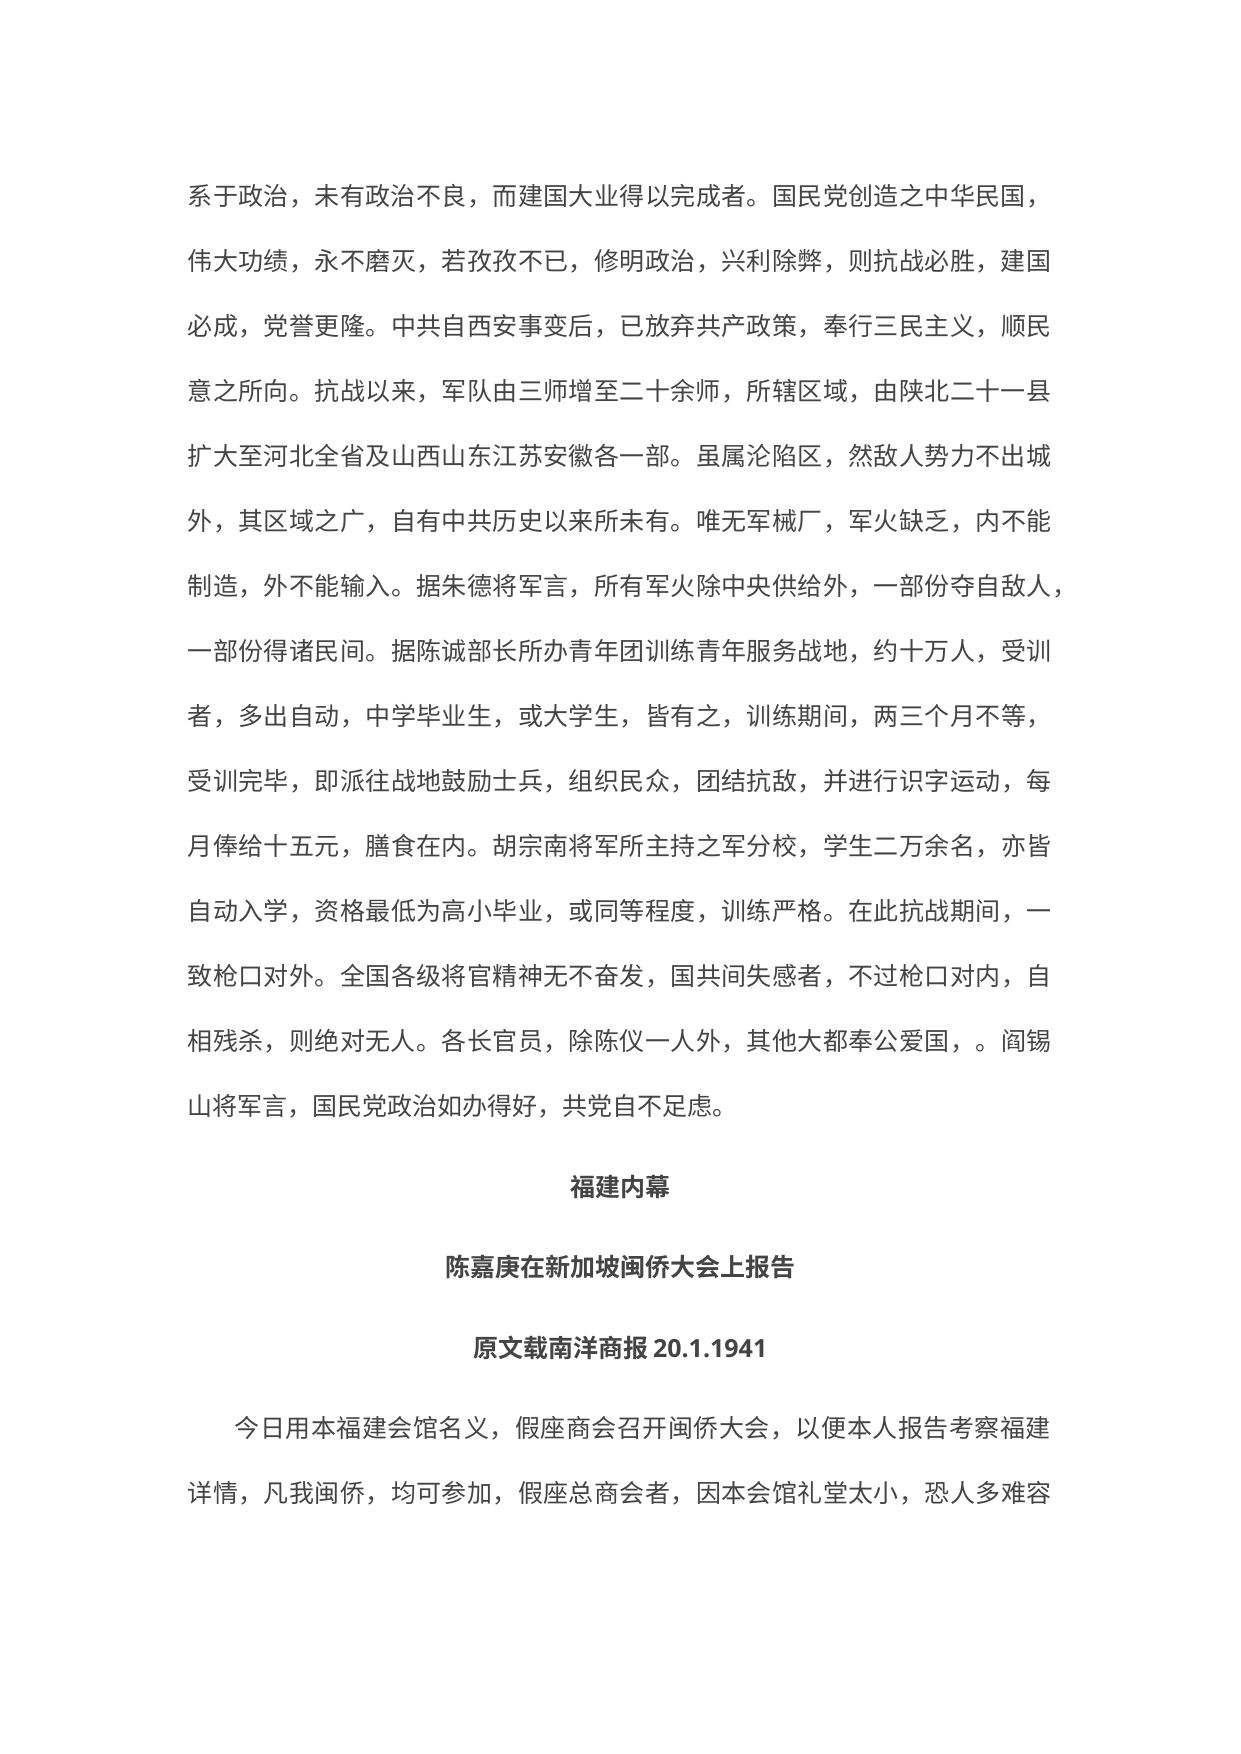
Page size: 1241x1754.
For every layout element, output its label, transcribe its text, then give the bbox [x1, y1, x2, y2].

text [187, 162, 1053, 1137]
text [187, 1394, 1053, 1524]
text 原文载南洋商报20.1.1941 [187, 1314, 1053, 1379]
text 福建内幕 [187, 1153, 1053, 1218]
text 陈嘉庚在新加坡闽侨大会上报告 [187, 1233, 1053, 1298]
